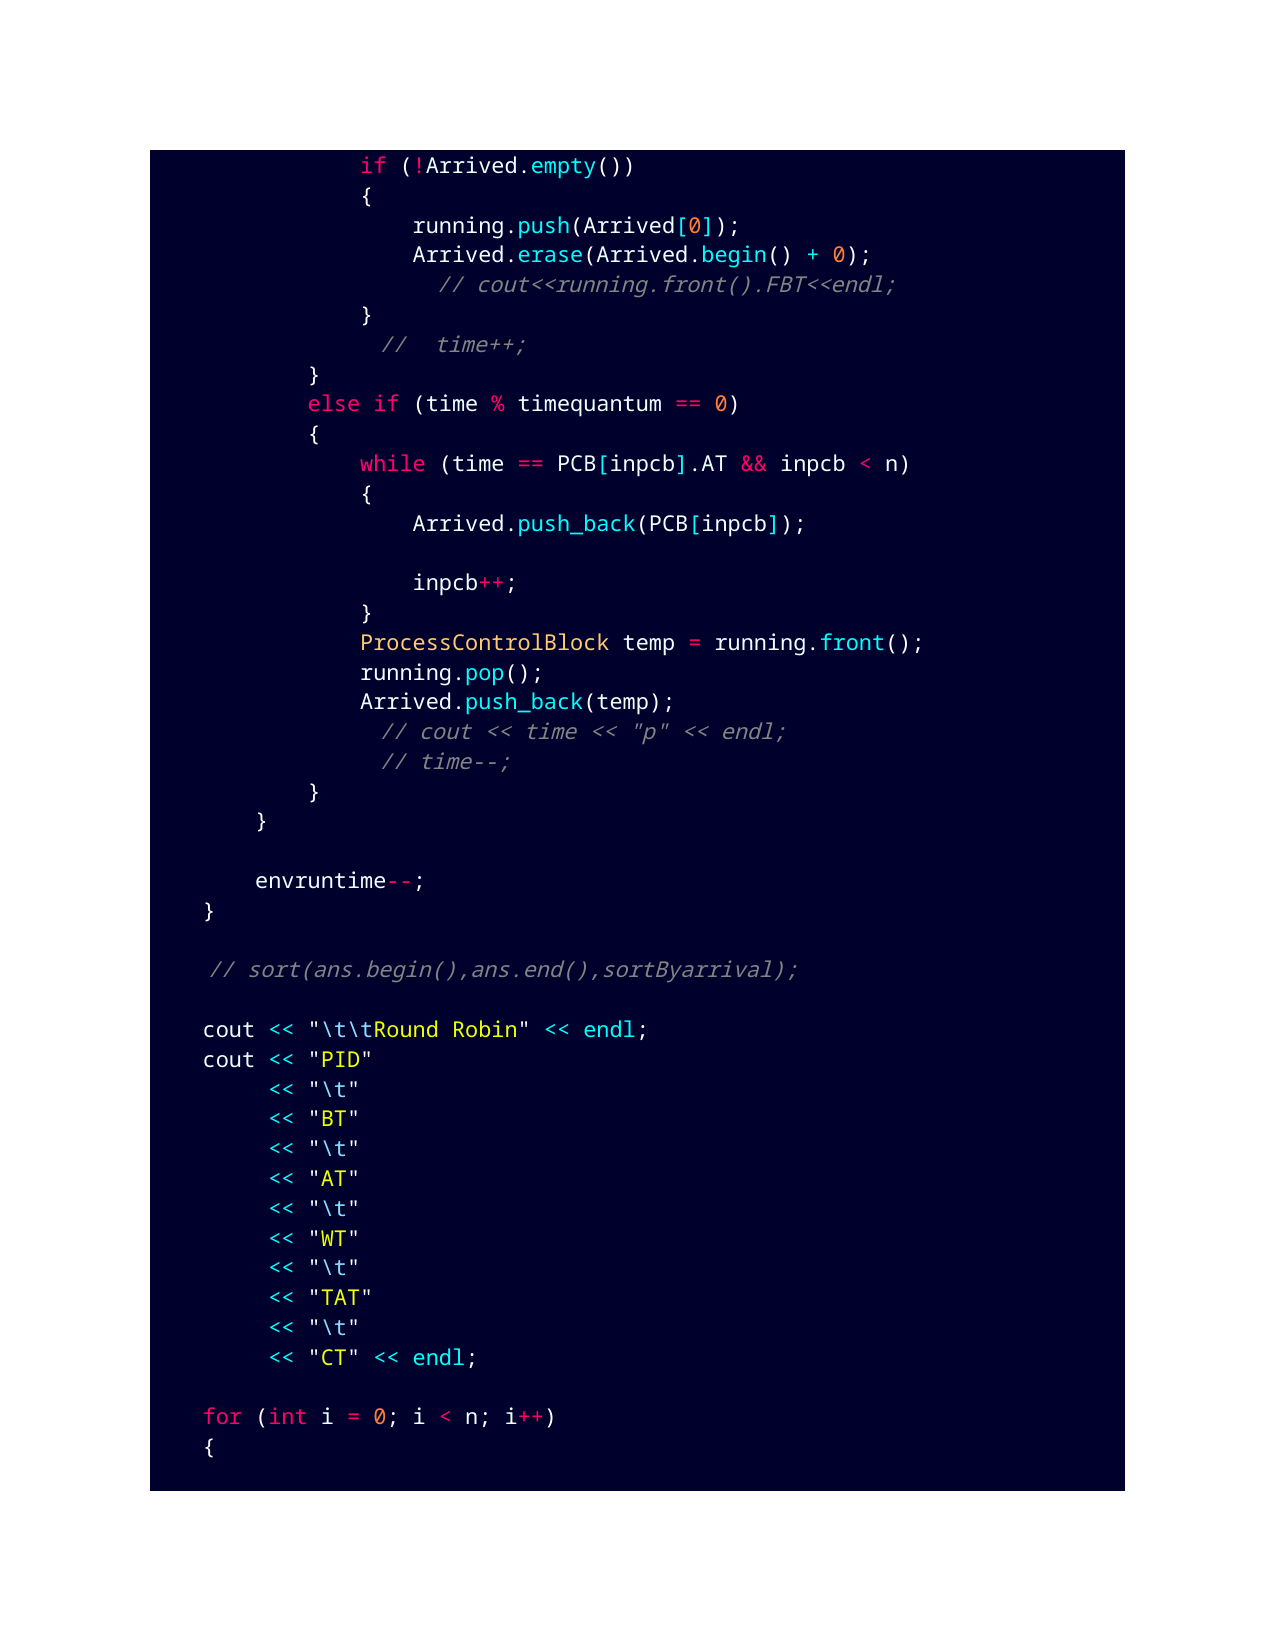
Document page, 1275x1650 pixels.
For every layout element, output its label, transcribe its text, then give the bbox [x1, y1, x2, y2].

text } [150, 776, 1125, 805]
text while (time == PCB[inpcb].AT && inpcb < n) [150, 448, 1125, 478]
text << "BT" [150, 1103, 1125, 1133]
text } [150, 299, 1125, 329]
text << "TAT" [150, 1282, 1125, 1312]
text // cout << time << "p" << endl; [150, 716, 1125, 746]
text << "WT" [150, 1222, 1125, 1252]
text << "\t" [150, 1252, 1125, 1282]
text { [150, 418, 1125, 448]
text Arrived.erase(Arrived.begin() + 0); [150, 239, 1125, 269]
text cout << "PID" [150, 1044, 1125, 1073]
text // time--; [150, 746, 1125, 776]
text running.push(Arrived[0]); [150, 209, 1125, 239]
text inpcb++; [150, 567, 1125, 597]
text if (!Arrived.empty()) [150, 150, 1125, 180]
text for (int i = 0; i < n; i++) [150, 1401, 1125, 1431]
text } [150, 358, 1125, 388]
text // cout<<running.front().FBT<<endl; [150, 269, 1125, 299]
text { [150, 180, 1125, 209]
text Arrived.push_back(PCB[inpcb]); [150, 507, 1125, 537]
text << "\t" [150, 1073, 1125, 1103]
text running.pop(); [150, 656, 1125, 686]
text << "\t" [150, 1193, 1125, 1222]
text else if (time % timequantum == 0) [150, 388, 1125, 418]
text // time++; [150, 329, 1125, 358]
text // sort(ans.begin(),ans.end(),sortByarrival); [150, 954, 1125, 984]
text { [150, 478, 1125, 507]
text { [150, 1431, 1125, 1461]
text Arrived.push_back(temp); [150, 686, 1125, 716]
text << "CT" << endl; [150, 1342, 1125, 1371]
text cout << "\t\tRound Robin" << endl; [150, 1014, 1125, 1044]
text envruntime--; [150, 865, 1125, 895]
text } [150, 805, 1125, 835]
text } [150, 597, 1125, 627]
text << "\t" [150, 1133, 1125, 1163]
text << "\t" [150, 1312, 1125, 1342]
text ProcessControlBlock temp = running.front(); [150, 627, 1125, 656]
text << "AT" [150, 1163, 1125, 1193]
text } [150, 895, 1125, 924]
